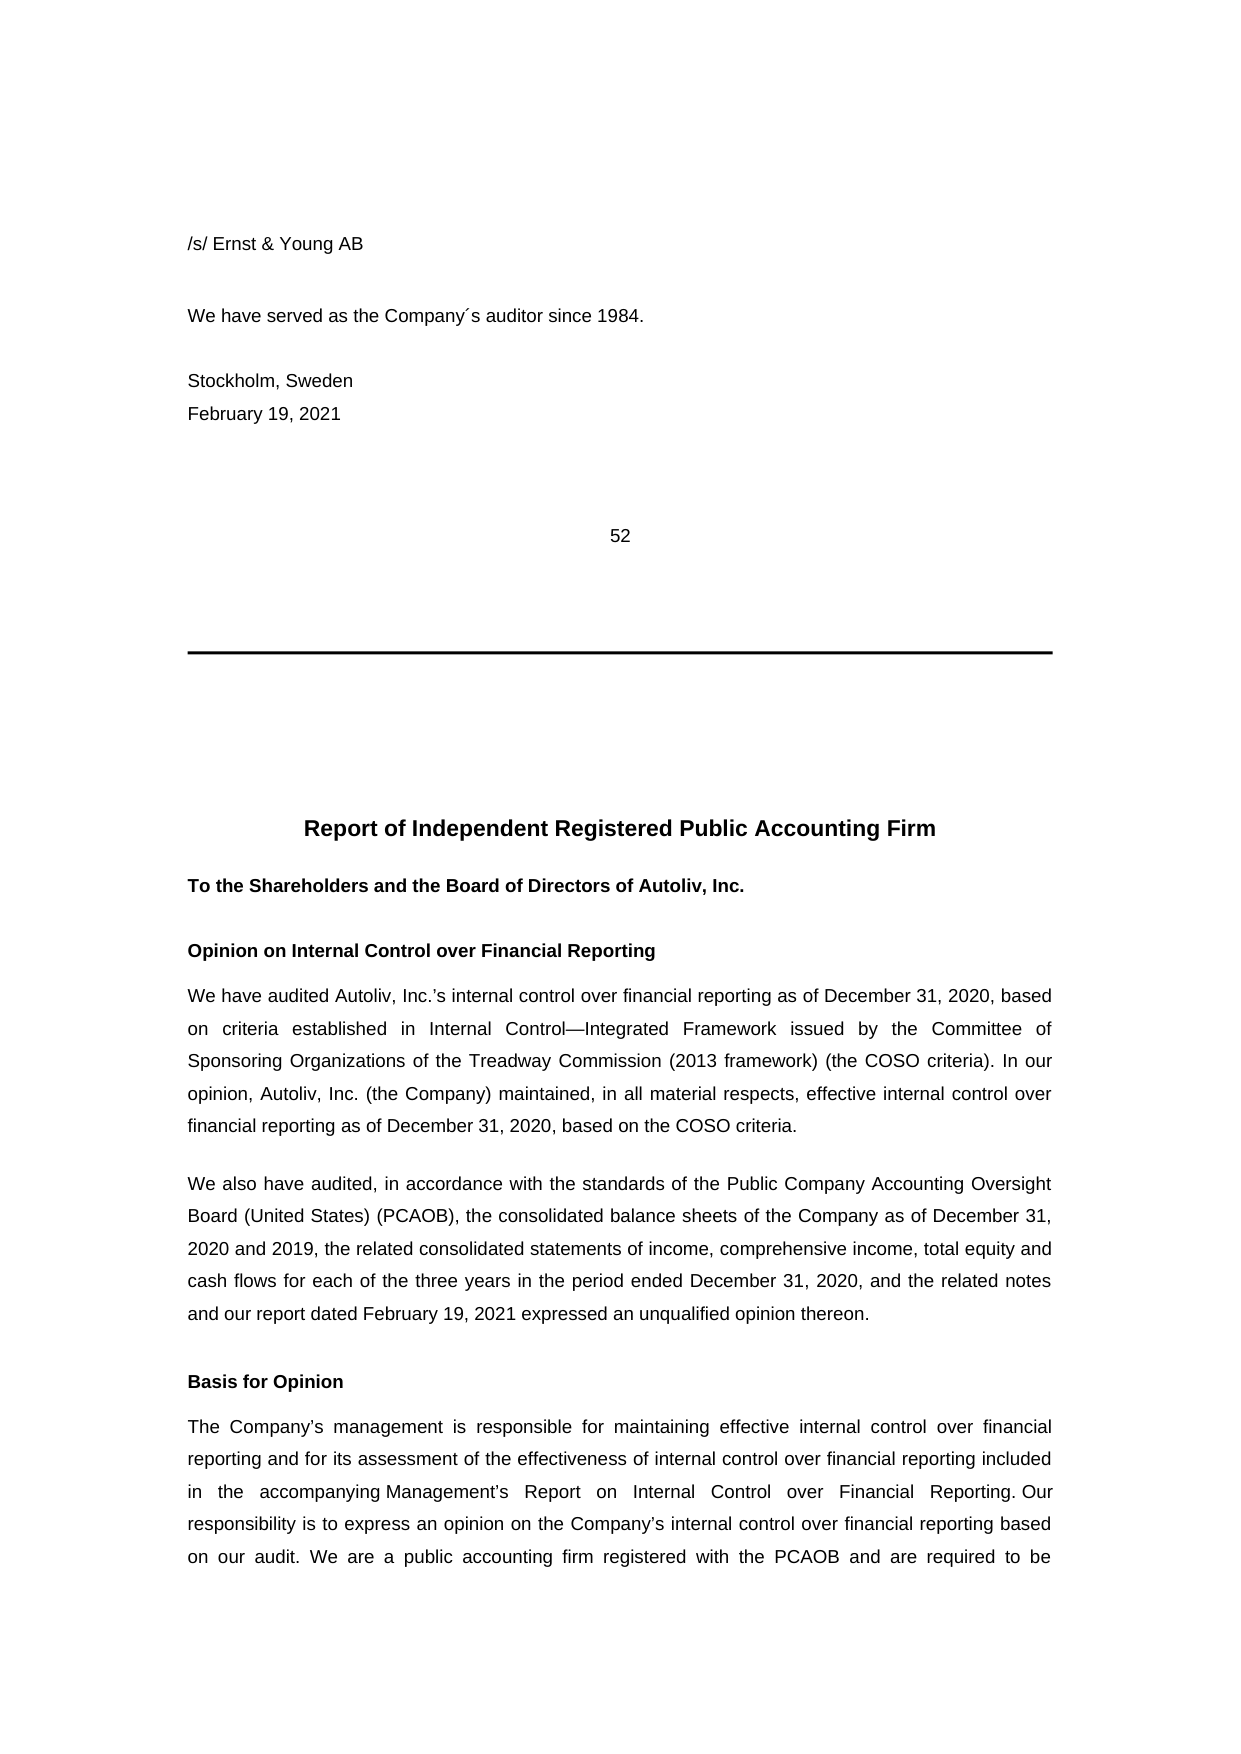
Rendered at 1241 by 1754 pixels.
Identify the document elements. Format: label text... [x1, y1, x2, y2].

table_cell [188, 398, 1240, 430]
text Opinion on Internal Control over Financial Reporting [187, 935, 1053, 967]
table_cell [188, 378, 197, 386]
text 52 [187, 520, 1053, 552]
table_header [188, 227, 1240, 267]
text We have audited Autoliv, Inc.’s internal control over financial reporting as of December 31, 2020, based on criteria established in Internal Control—Integrated Framework issued by the Committee of Sponsoring Organizations of the Treadway Commission (2013 framework) (the COSO criteria). In our opinion, Autoliv, Inc. (the Company) maintained, in all material respects, effective internal control over financial reporting as of December 31, 2020, based on the COSO criteria. [187, 980, 1053, 1142]
text We also have audited, in accordance with the standards of the Public Company Accounting Oversight Board (United States) (PCAOB), the consolidated balance sheets of the Company as of December 31, 2020 and 2019, the related consolidated statements of income, comprehensive income, total equity and cash flows for each of the three years in the period ended December 31, 2020, and the related notes and our report dated February 19, 2021 expressed an unqualified opinion thereon. [187, 1167, 1053, 1330]
text To the Shareholders and the Board of Directors of Autoliv, Inc. [187, 870, 1053, 902]
text Basis for Opinion [187, 1365, 1053, 1398]
text Report of Independent Registered Public Accounting Firm [187, 812, 1053, 845]
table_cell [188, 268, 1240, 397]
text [187, 1410, 1053, 1573]
